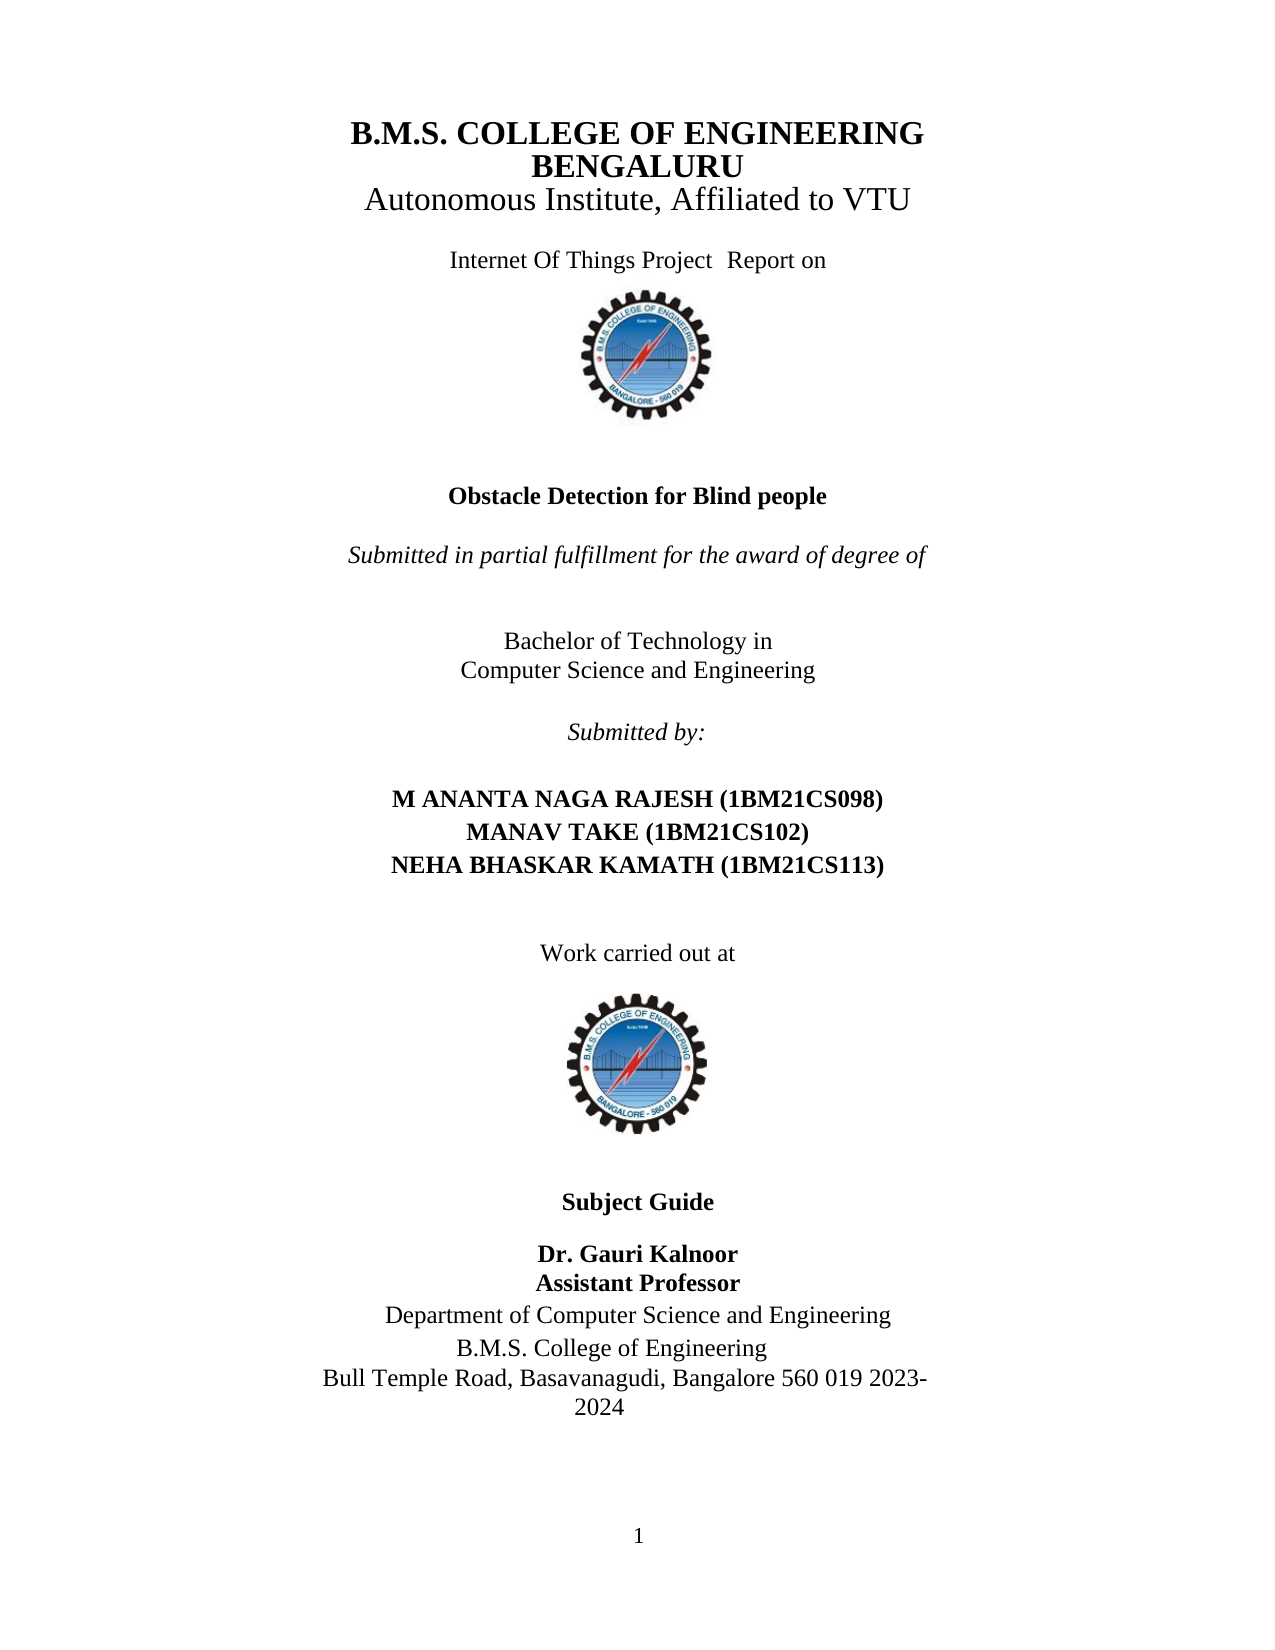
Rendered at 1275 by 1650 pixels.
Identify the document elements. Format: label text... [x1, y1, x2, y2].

text B.M.S. College of Engineering [456, 1330, 1137, 1363]
text Obstacle Detection for Blind people [288, 481, 987, 510]
text Submitted by: [288, 713, 987, 747]
text Submitted in partial fulfillment for the award of degree of [288, 540, 987, 568]
text Bachelor of Technology in [496, 626, 780, 655]
subtitle Subject Guide [288, 1187, 987, 1216]
subtitle Dr. Gauri Kalnoor Assistant Professor [288, 1239, 987, 1297]
text Department of Computer Science and Engineering [288, 1297, 987, 1330]
picture [566, 993, 708, 1135]
text Autonomous Institute, Affiliated to VTU [288, 184, 987, 217]
picture [473, 279, 723, 452]
subtitle Work carried out at [288, 938, 987, 967]
text NEHA BHASKAR KAMATH (1BM21CS113) [288, 847, 987, 881]
text MANAV TAKE (1BM21CS102) [288, 814, 987, 847]
text Computer Science and Engineering [386, 655, 889, 684]
text Bull Temple Road, Basavanagudi, Bangalore 560 019 2023-2024 [322, 1363, 953, 1421]
subtitle B.M.S. COLLEGE OF ENGINEERING BENGALURU [288, 118, 987, 184]
text M ANANTA NAGA RAJESH (1BM21CS098) [288, 780, 987, 814]
subtitle Internet Of Things Project Report on [386, 245, 889, 273]
